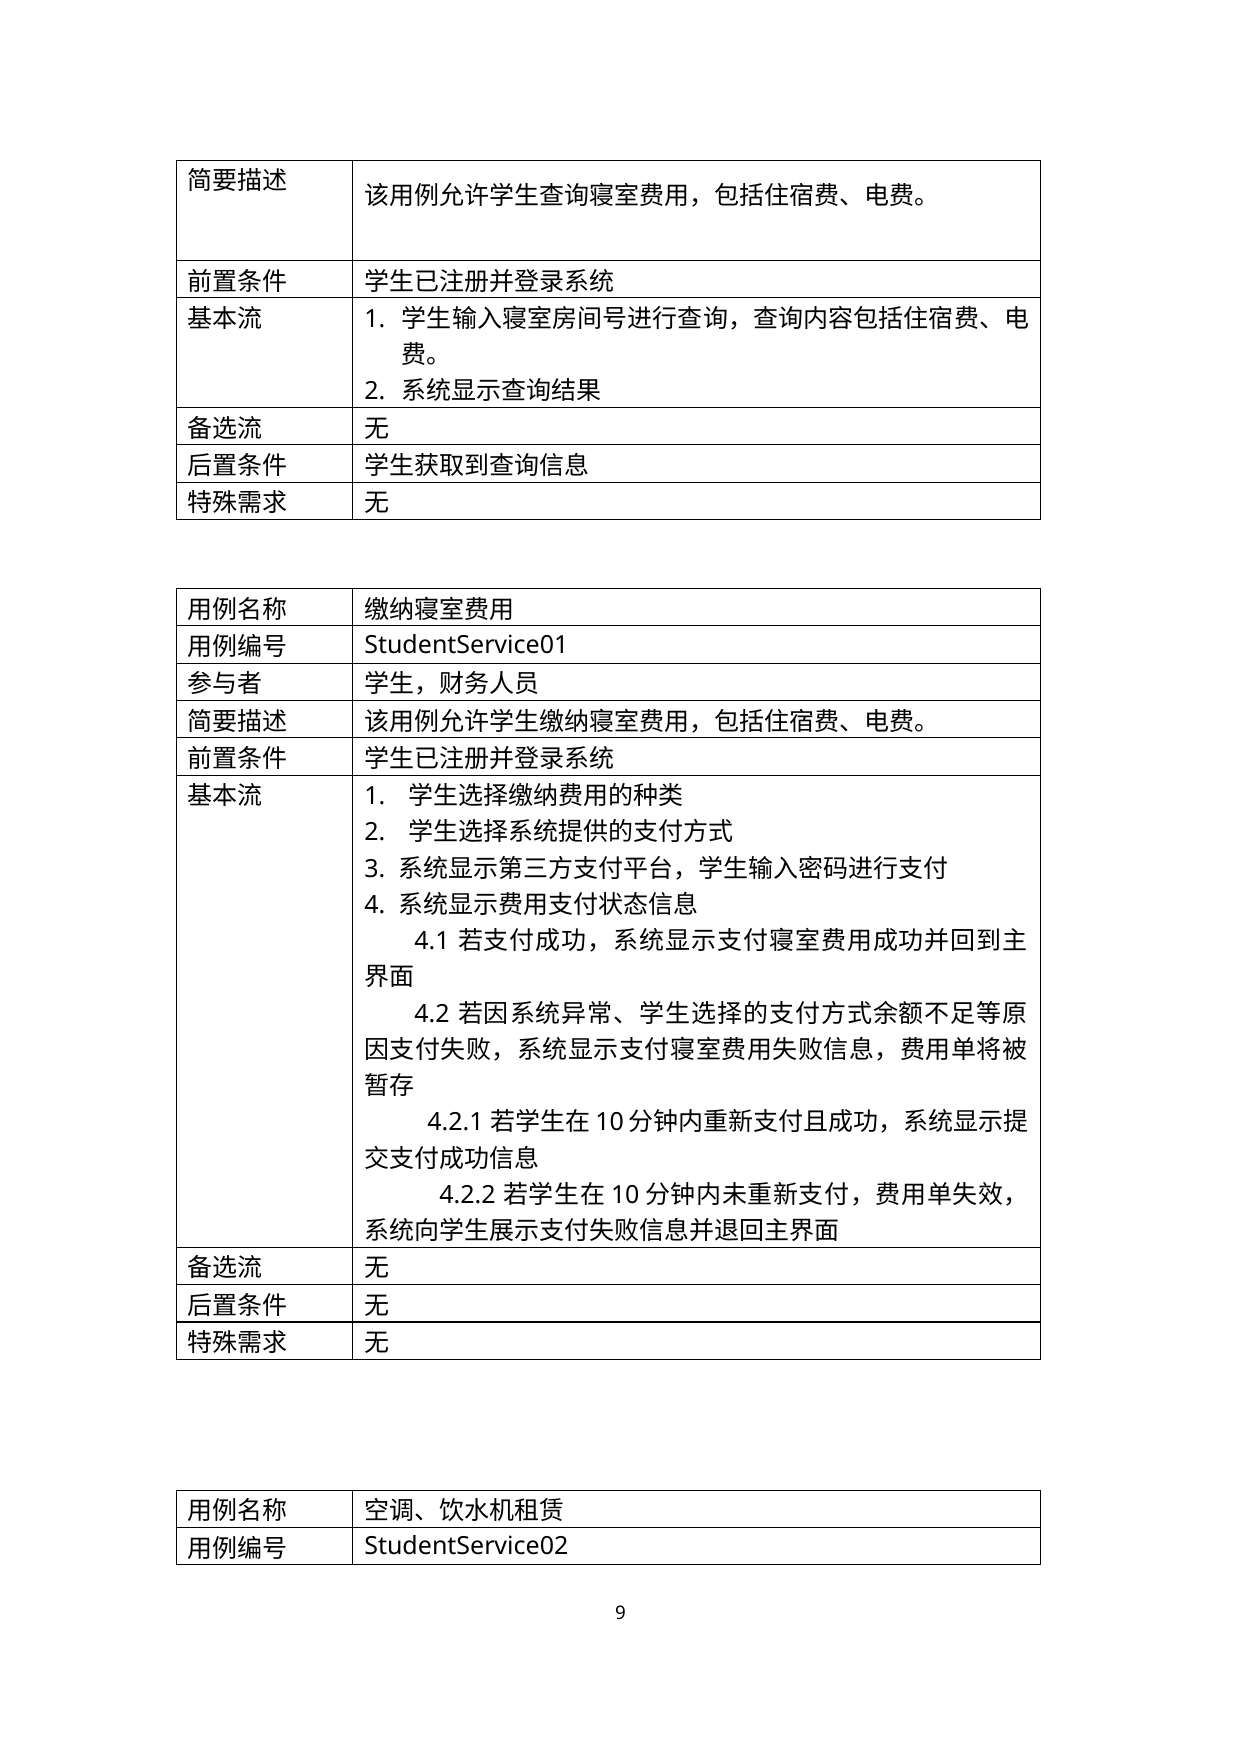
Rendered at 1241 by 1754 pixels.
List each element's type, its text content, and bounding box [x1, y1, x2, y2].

table_cell 简要描述 [177, 161, 352, 260]
table_cell 参与者 [177, 664, 352, 700]
table_cell 学生，财务人员 [353, 664, 1040, 700]
table_cell 备选流 [177, 1248, 352, 1284]
table_cell 用例编号 [177, 626, 352, 663]
table_cell 基本流 [177, 776, 352, 1247]
table_cell 后置条件 [177, 445, 352, 482]
table_cell StudentService02 [353, 1528, 1040, 1564]
table_cell 基本流 [177, 298, 352, 407]
table_header 用例名称 [177, 1491, 352, 1527]
table_cell 该用例允许学生缴纳寝室费用，包括住宿费、电费。 [353, 701, 1040, 737]
table_cell 特殊需求 [177, 1323, 352, 1359]
table_cell 无 [353, 483, 1040, 519]
table_cell 前置条件 [177, 261, 352, 297]
table_cell 无 [353, 408, 1040, 444]
table_header 用例名称 [177, 589, 352, 625]
table_cell 无 [353, 1323, 1040, 1359]
table_cell 简要描述 [177, 701, 352, 737]
table_cell 无 [353, 1248, 1040, 1284]
table_cell 前置条件 [177, 738, 352, 774]
table_cell 学生选择缴纳费用的种类 学生选择系统提供的支付方式 3. 系统显示第三方支付平台，学生输入密码进行支付 4. 系统显示费用支付状态信息 4.1 若支付成功，系统显示支付寝室费用成功并回到主界面 4.2 若因系统异常、学生选择的支付方式余额不足等原因支付失败，系统显示支付寝室费用失败信息，费用单将被暂存 4.2.1 若学生在10分钟内重新支付且成功，系统显示提交支付成功信息 4.2.2 若学生在10分钟内未重新支付，费用单失效，系统向学生展示支付失败信息并退回主界面 [353, 776, 1040, 1247]
table_cell 无 [353, 1285, 1040, 1321]
table_cell 用例编号 [177, 1528, 352, 1564]
table_header 缴纳寝室费用 [353, 589, 1040, 625]
table_cell 该用例允许学生查询寝室费用，包括住宿费、电费。 [353, 161, 1040, 260]
table_cell 后置条件 [177, 1285, 352, 1321]
table_cell 特殊需求 [177, 483, 352, 519]
table_cell 学生已注册并登录系统 [353, 738, 1040, 774]
table_header 空调、饮水机租赁 [353, 1491, 1040, 1527]
table_cell StudentService01 [353, 626, 1040, 663]
table_cell 学生已注册并登录系统 [353, 261, 1040, 297]
table_cell 学生获取到查询信息 [353, 445, 1040, 482]
table_cell 备选流 [177, 408, 352, 444]
table_cell 学生输入寝室房间号进行查询，查询内容包括住宿费、电费。 系统显示查询结果 [353, 298, 1040, 407]
